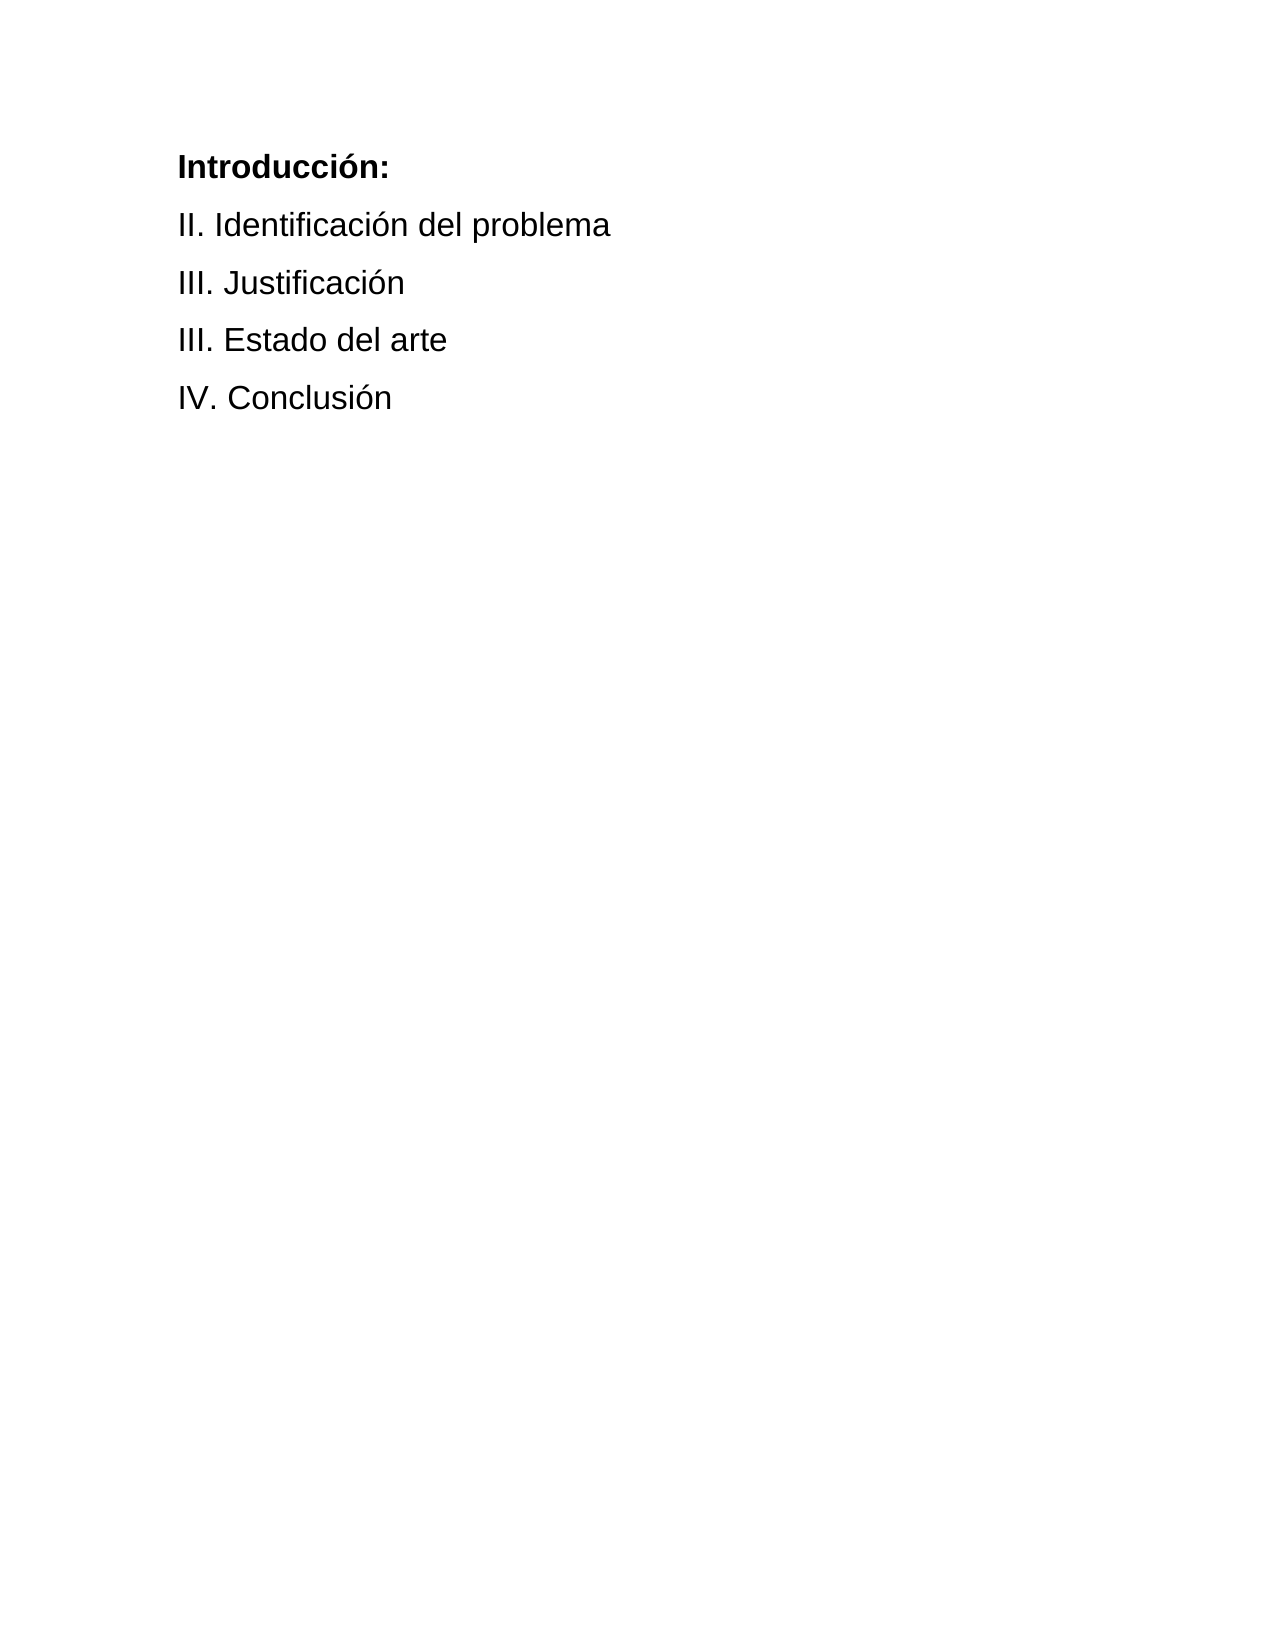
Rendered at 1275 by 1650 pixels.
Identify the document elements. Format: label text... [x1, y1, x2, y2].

text Introducción: II. Identificación del problema III. Justificación III. Estado del arte IV. Conclusión [177, 148, 1098, 660]
